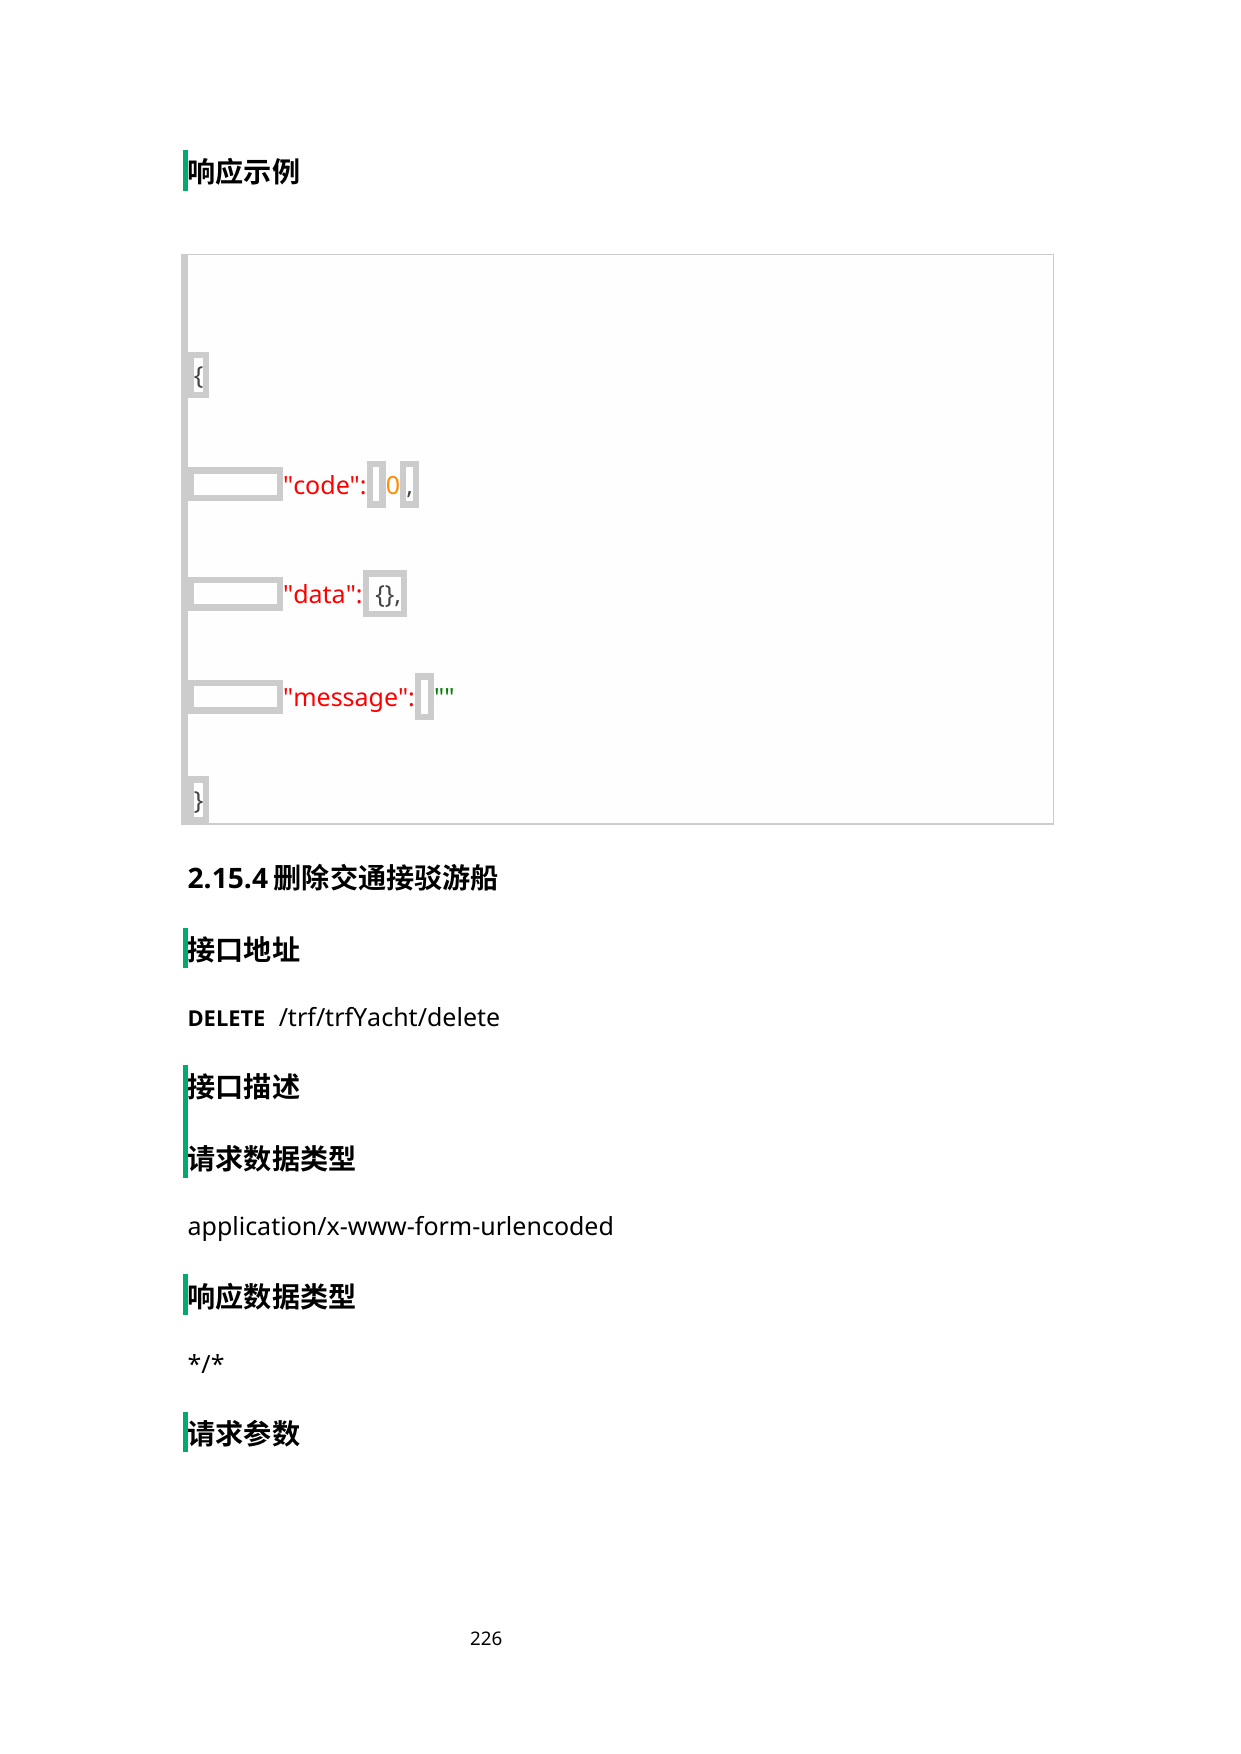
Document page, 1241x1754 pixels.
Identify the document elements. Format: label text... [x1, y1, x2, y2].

text 请求参数 [188, 1412, 1053, 1452]
text "message": "" [434, 678, 1053, 714]
text "code": 0, [188, 459, 1053, 508]
subtitle 2.15.4删除交通接驳游船 [187, 856, 1053, 897]
text 接口描述 [188, 1065, 1053, 1106]
text DELETE /trf/trfYacht/delete [187, 1000, 1053, 1034]
text 请求数据类型 [188, 1137, 1053, 1178]
text } [188, 775, 1053, 823]
text */* [187, 1346, 1053, 1380]
text application/x-www-form-urlencoded [187, 1209, 1053, 1243]
text 响应示例 [188, 150, 1053, 191]
text 响应数据类型 [188, 1274, 1053, 1315]
text "data": {}, [188, 569, 1053, 617]
text { [188, 350, 1053, 398]
text 接口地址 [188, 928, 1053, 968]
